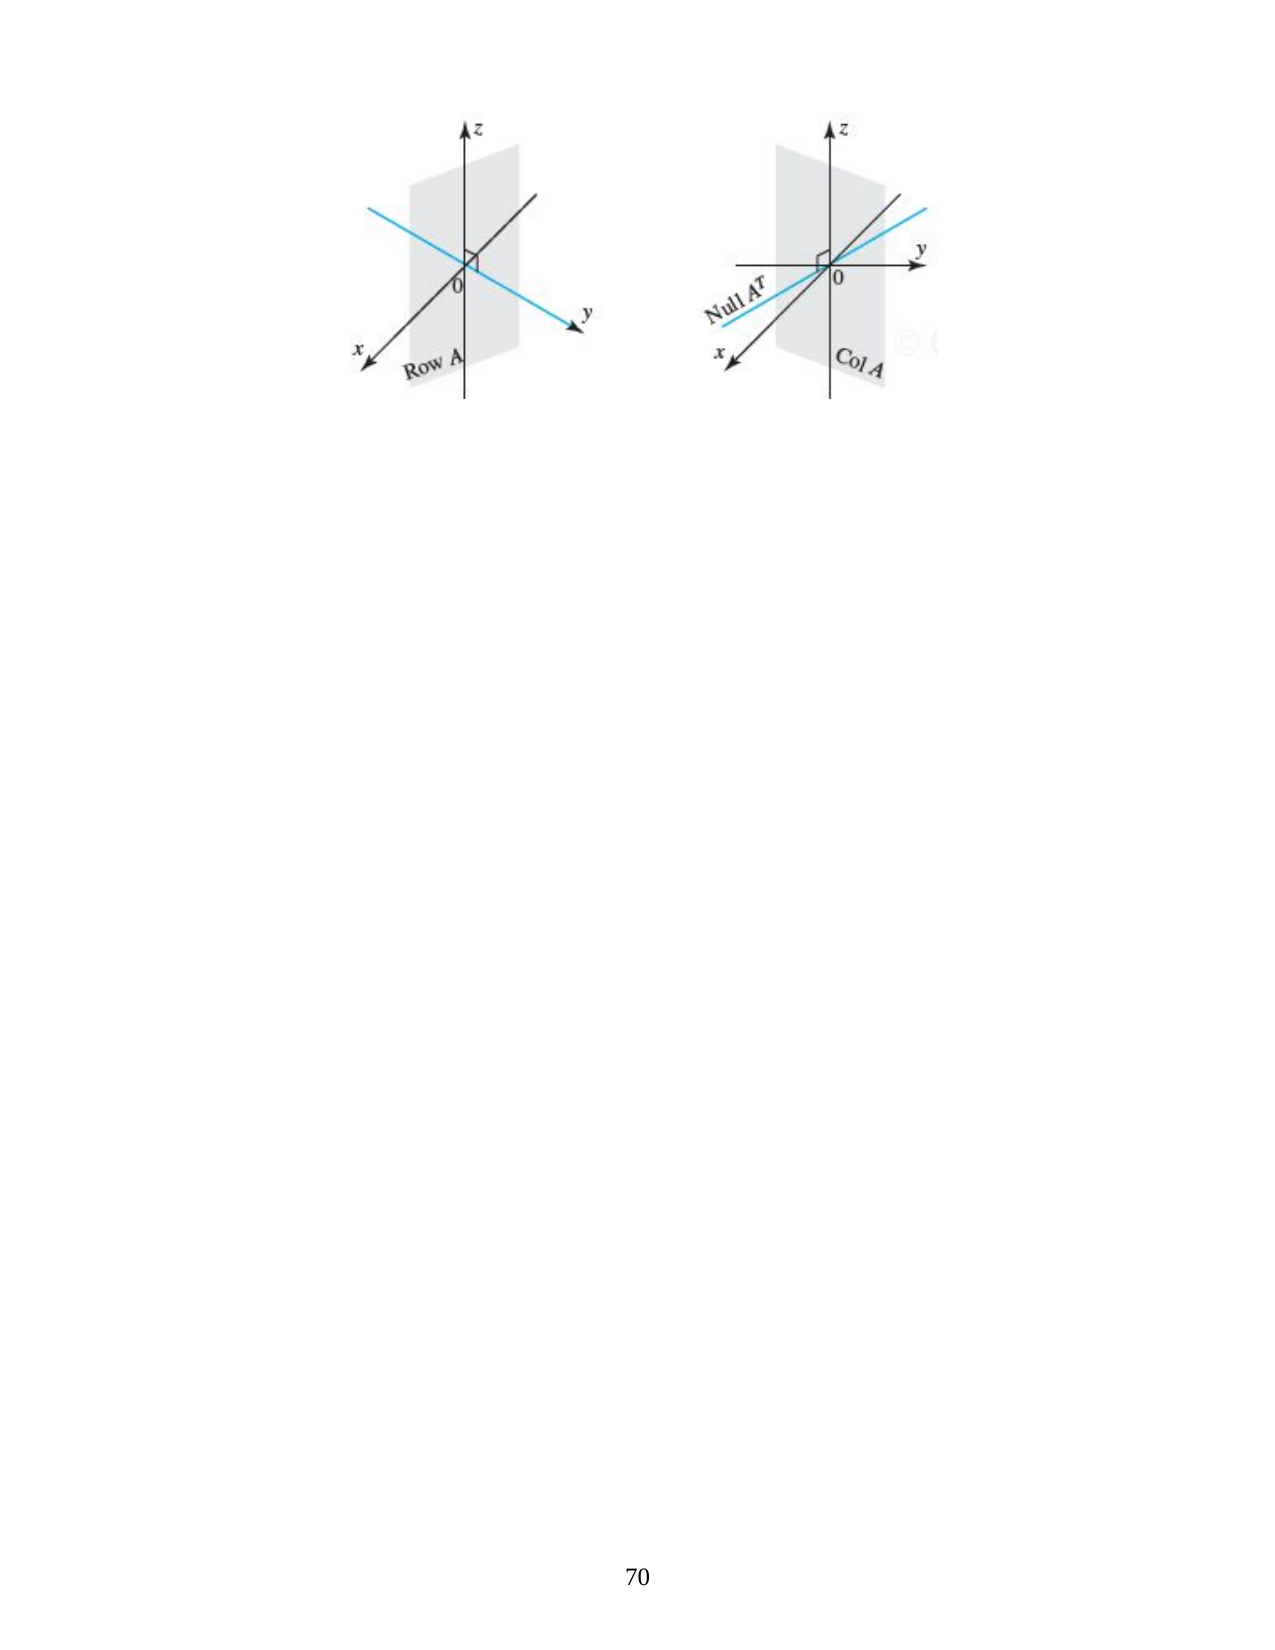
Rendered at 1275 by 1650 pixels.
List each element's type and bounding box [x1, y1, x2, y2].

picture [337, 105, 938, 399]
